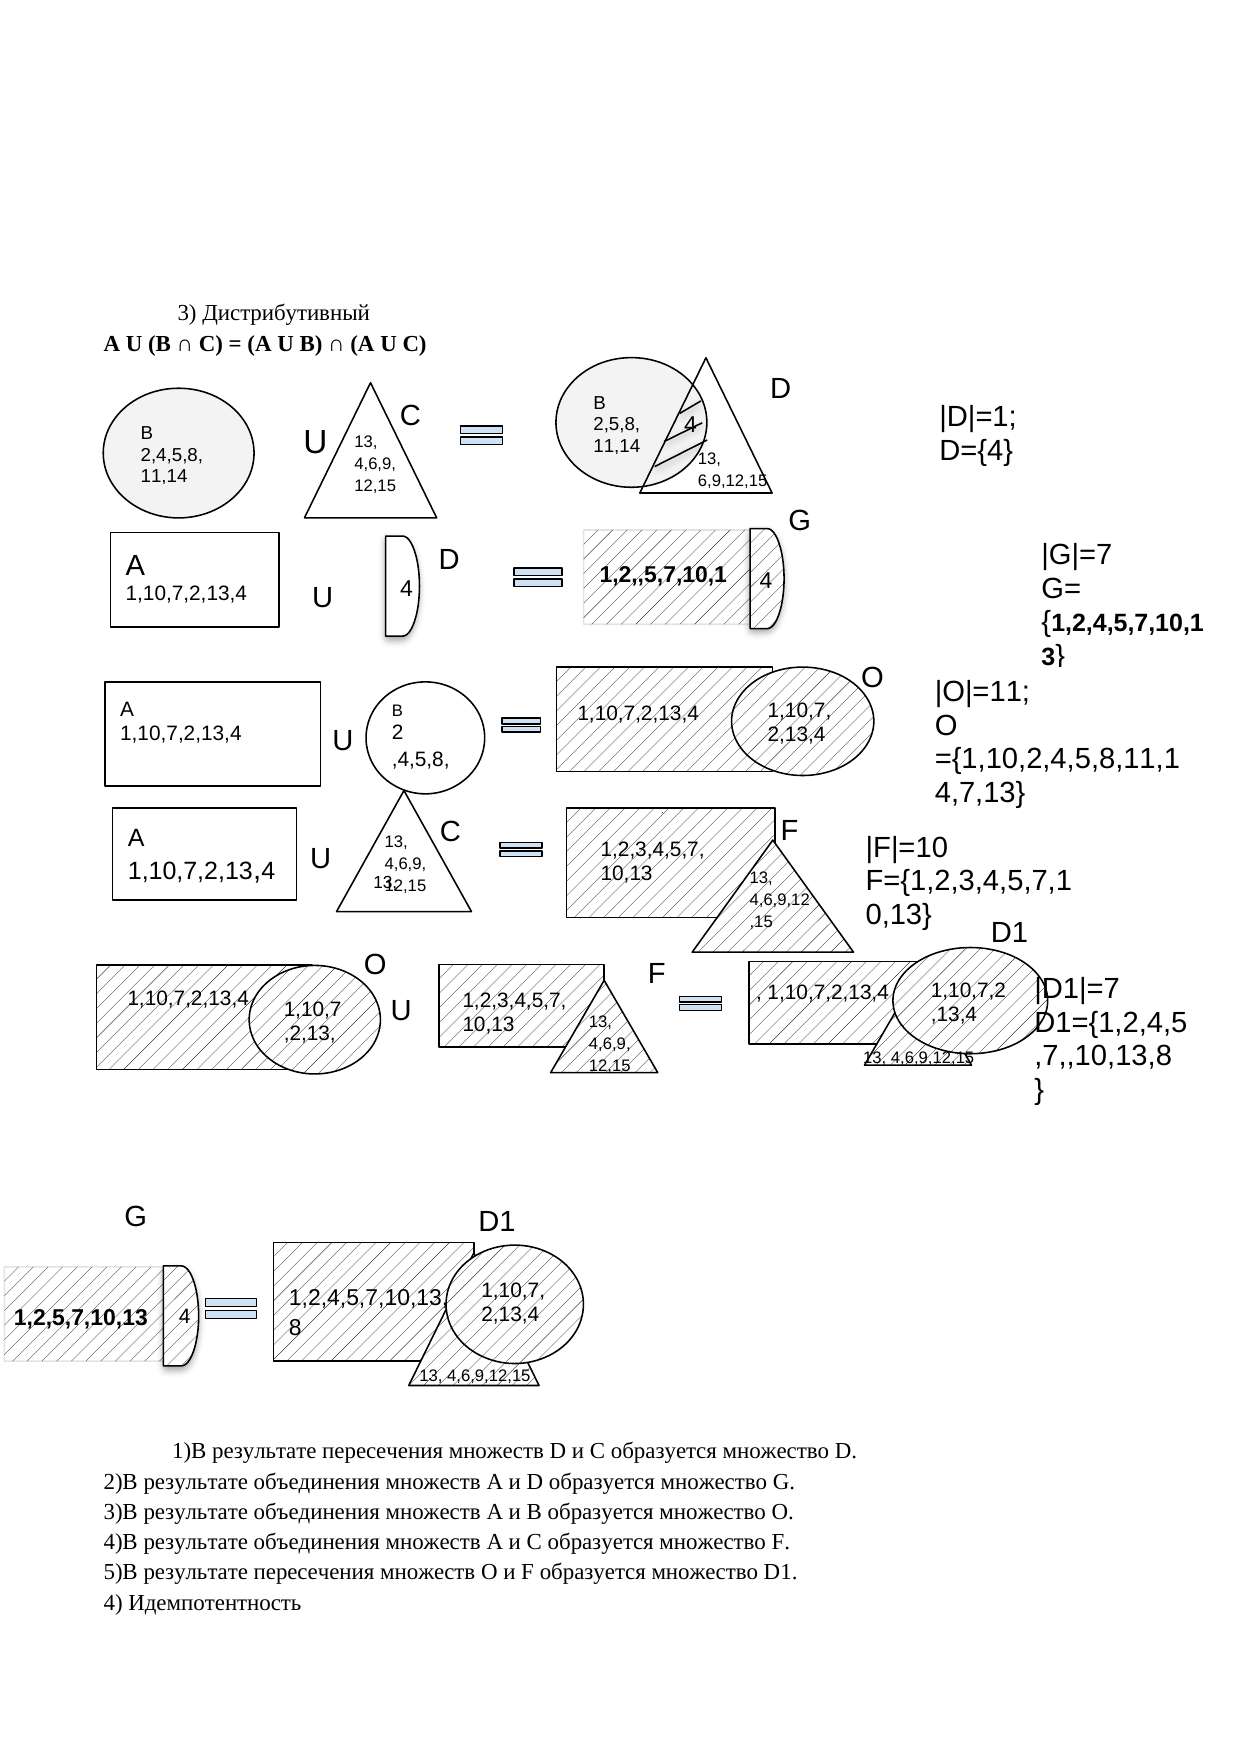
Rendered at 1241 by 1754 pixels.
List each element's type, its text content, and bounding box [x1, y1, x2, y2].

text 3)В результате объединения множеств A и B образуется множество O. [103, 1498, 1152, 1524]
text 3) Дистрибутивный [177, 299, 1152, 326]
text 2)В результате объединения множеств A и D образуется множество G. [103, 1468, 1152, 1494]
text 1)В результате пересечения множеств D и C образуется множество D. [103, 1437, 1152, 1464]
text 5)В результате пересечения множеств O и F образуется множество D1. [103, 1558, 1152, 1585]
text 4)В результате объединения множеств A и C образуется множество F. [103, 1528, 1152, 1554]
text А U (B ∩ С) = (А U B) ∩ (A U C) [103, 329, 1152, 356]
text 4) Идемпотентность [103, 1588, 1152, 1615]
